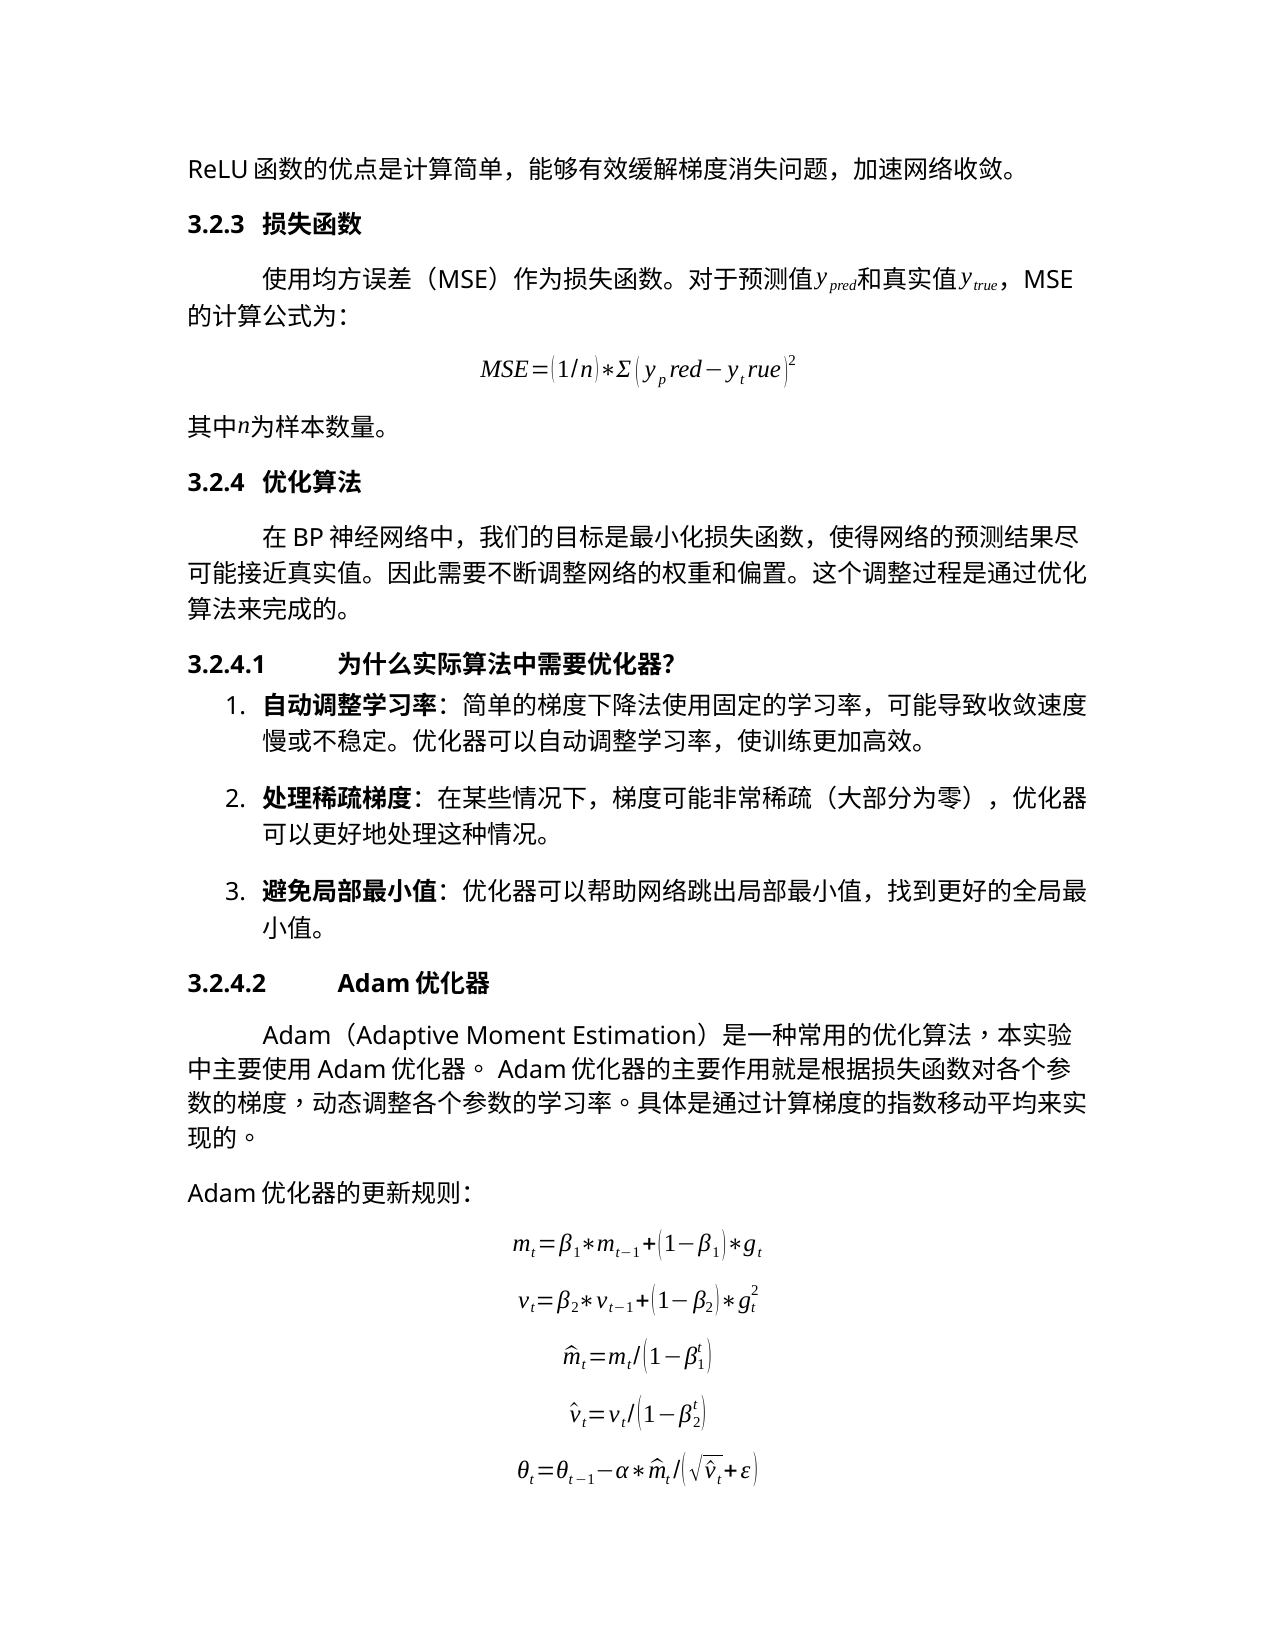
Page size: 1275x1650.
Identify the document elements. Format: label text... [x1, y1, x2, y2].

text 在BP神经网络中，我们的目标是最小化损失函数，使得网络的预测结果尽可能接近真实值。因此需要不断调整网络的权重和偏置。这个调整过程是通过优化算法来完成的。 [187, 517, 1087, 626]
subtitle 3.2.4.1 为什么实际算法中需要优化器？ [187, 645, 1087, 681]
text Adam（Adaptive Moment Estimation）是一种常用的优化算法，本实验中主要使用Adam优化器。 Adam优化器的主要作用就是根据损失函数对各个参数的梯度，动态调整各个参数的学习率。具体是通过计算梯度的指数移动平均来实现的。 [187, 1018, 1087, 1154]
text 其中为样本数量。 [187, 407, 1087, 443]
subtitle 3.2.4.2 Adam优化器 [187, 965, 1087, 999]
list 避免局部最小值：优化器可以帮助网络跳出局部最小值，找到更好的全局最小值。 [225, 872, 1087, 944]
subtitle 3.2.3 损失函数 [187, 205, 1087, 241]
text ReLU函数的优点是计算简单，能够有效缓解梯度消失问题，加速网络收敛。 [187, 150, 1087, 186]
subtitle 3.2.4 优化算法 [187, 462, 1087, 498]
list 自动调整学习率：简单的梯度下降法使用固定的学习率，可能导致收敛速度慢或不稳定。优化器可以自动调整学习率，使训练更加高效。 [225, 685, 1087, 758]
text 使用均方误差（MSE）作为损失函数。对于预测值和真实值，MSE的计算公式为： [187, 260, 1087, 332]
text Adam优化器的更新规则： [187, 1173, 1087, 1209]
list 处理稀疏梯度：在某些情况下，梯度可能非常稀疏（大部分为零），优化器可以更好地处理这种情况。 [225, 778, 1087, 851]
